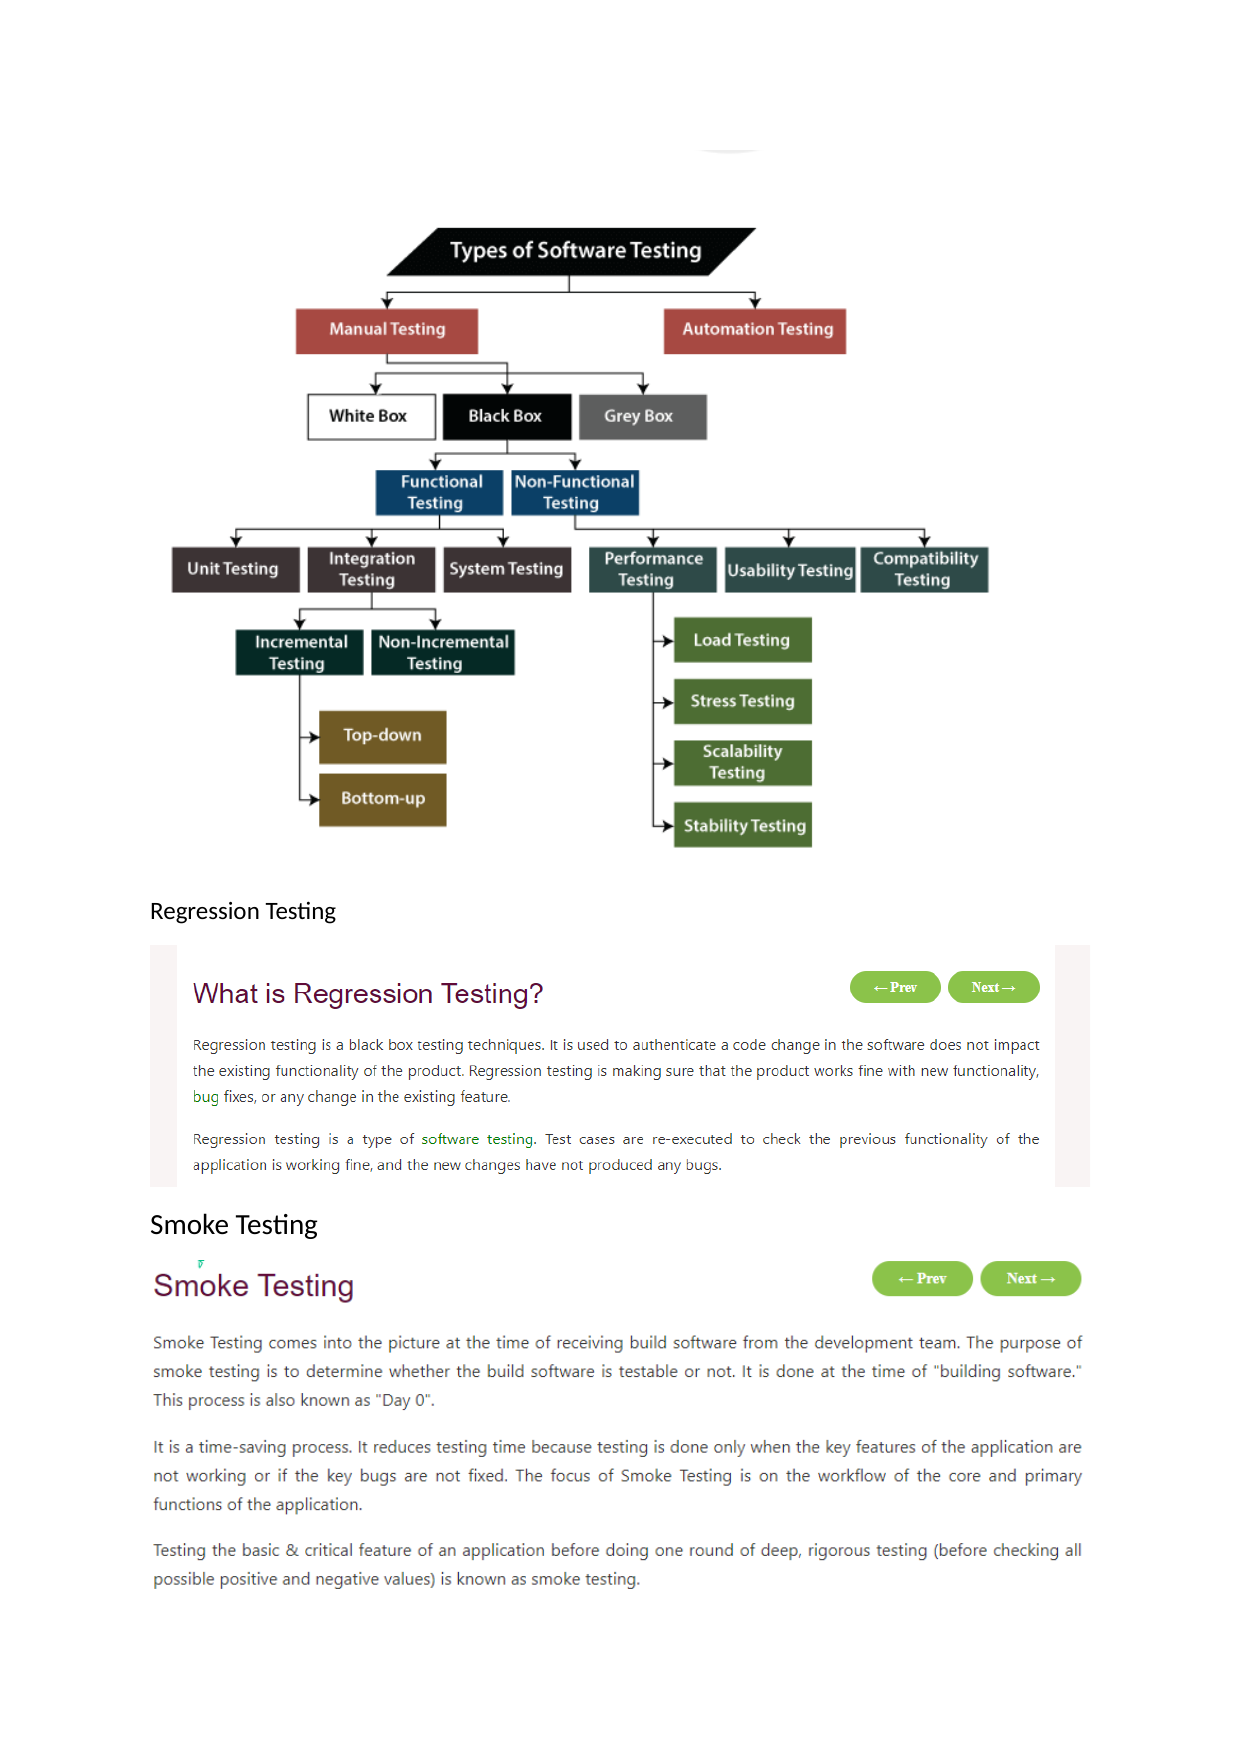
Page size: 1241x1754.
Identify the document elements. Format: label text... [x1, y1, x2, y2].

text Regression Testing [150, 895, 1090, 926]
picture [150, 150, 1091, 877]
picture [150, 945, 1091, 1187]
picture [150, 1260, 1091, 1590]
text Smoke Testing [150, 1206, 1090, 1241]
